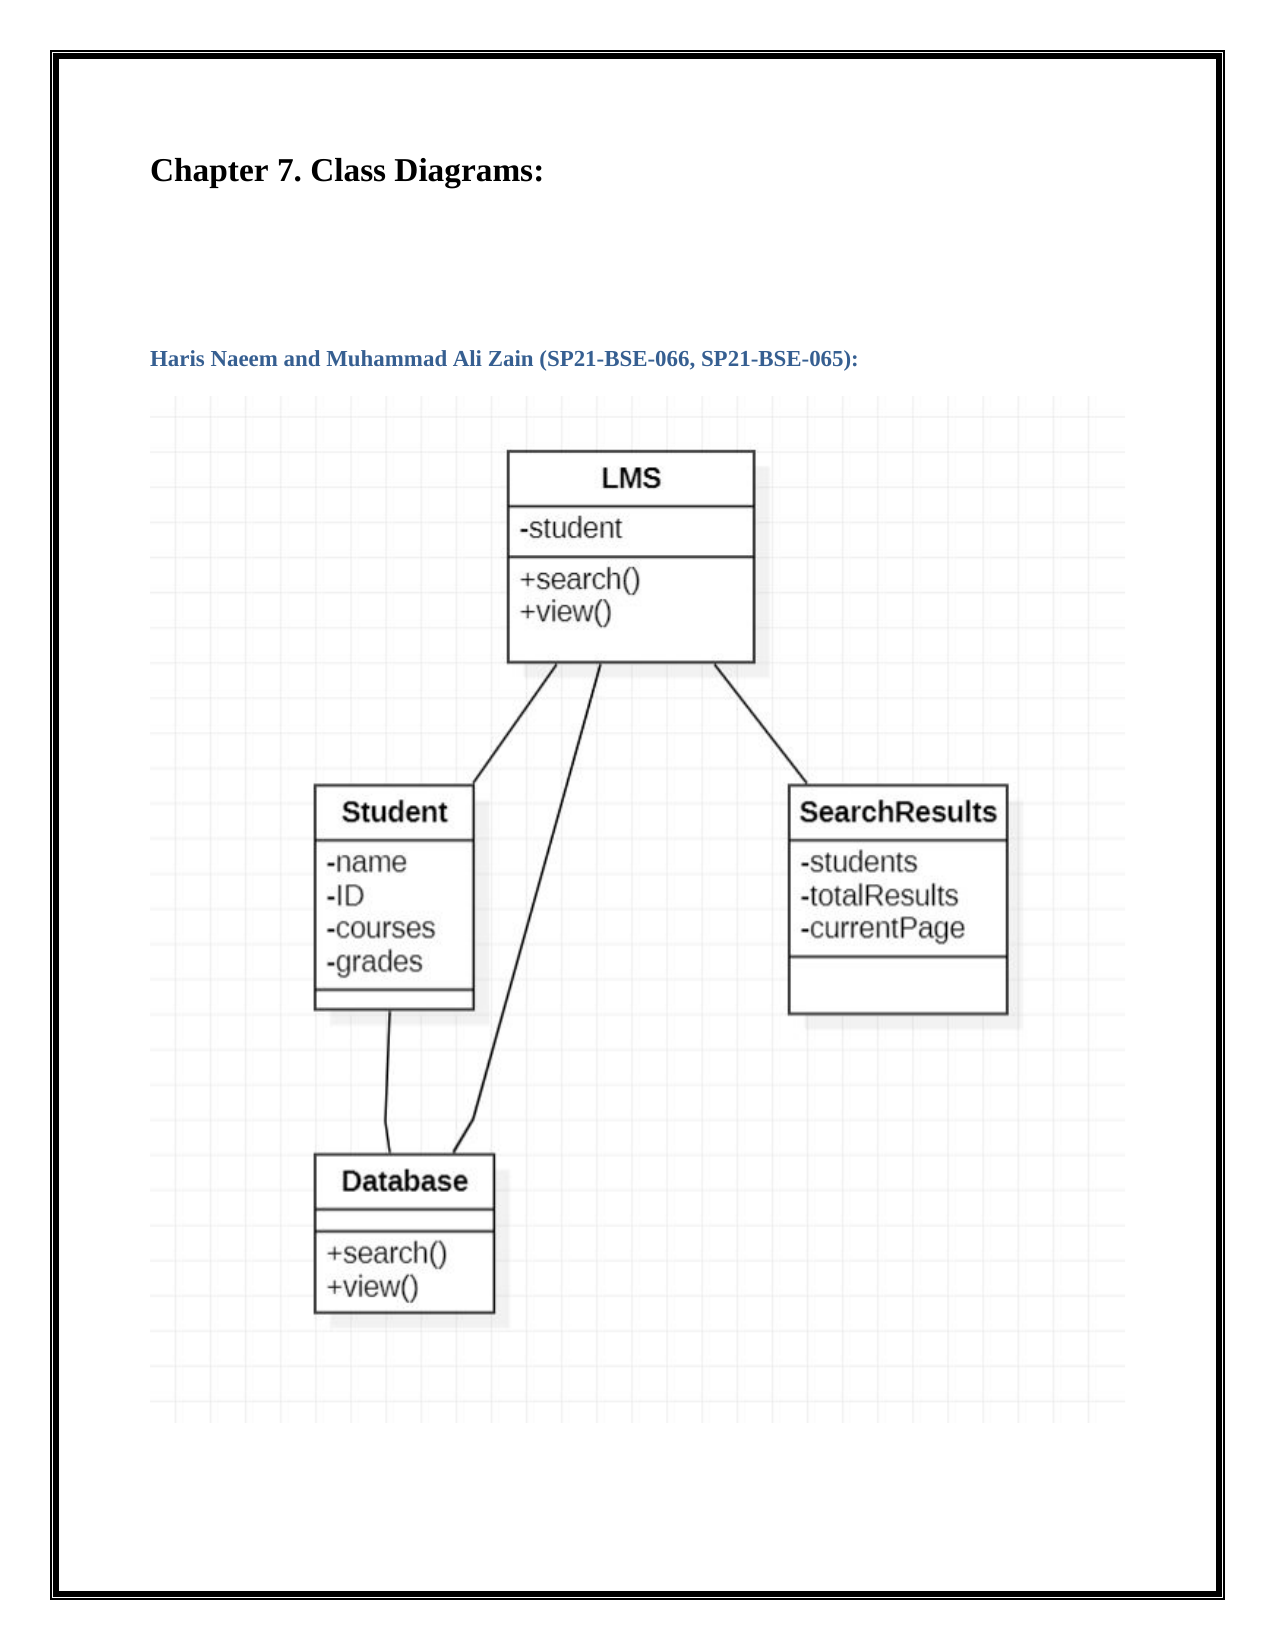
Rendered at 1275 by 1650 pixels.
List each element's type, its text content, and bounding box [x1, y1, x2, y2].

subtitle Chapter 7. Class Diagrams: [150, 150, 1125, 188]
picture [150, 396, 1125, 1423]
text Haris Naeem and Muhammad Ali Zain (SP21-BSE-066, SP21-BSE-065): [150, 345, 1125, 372]
